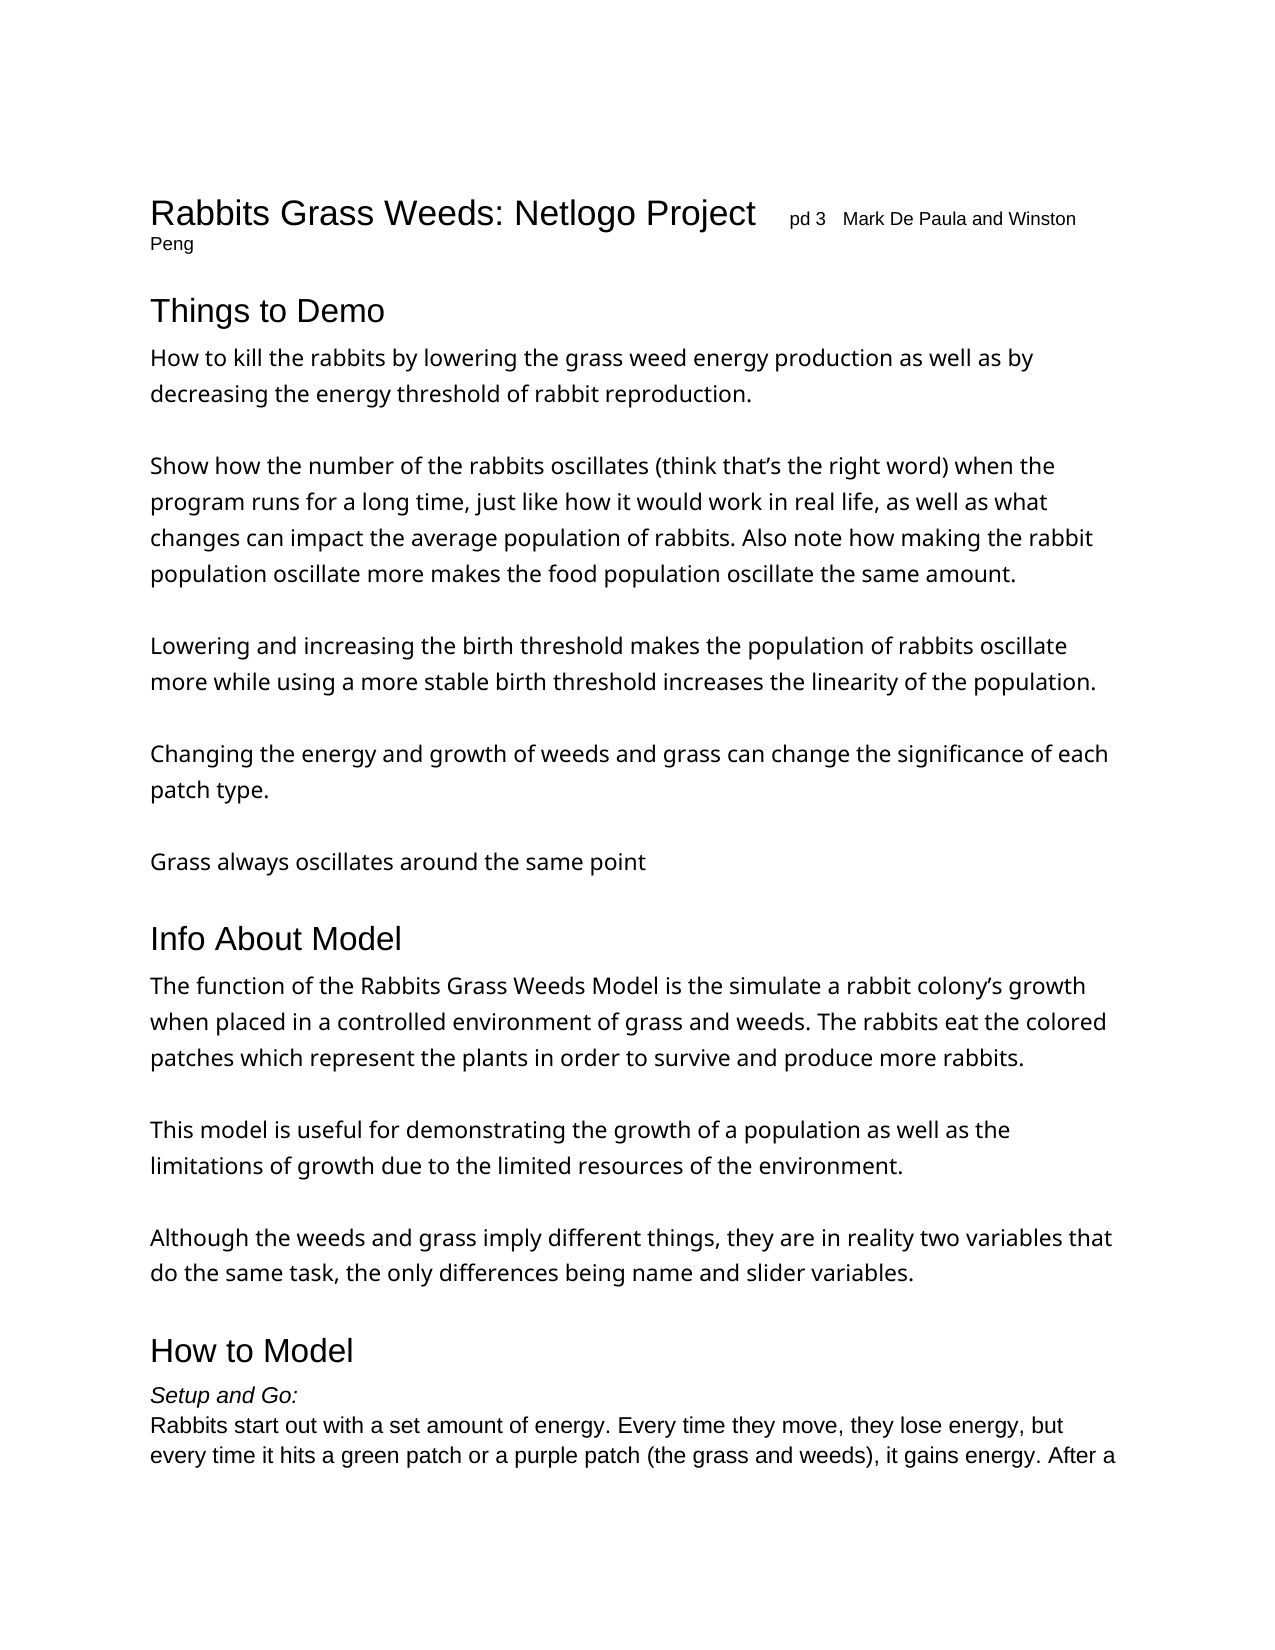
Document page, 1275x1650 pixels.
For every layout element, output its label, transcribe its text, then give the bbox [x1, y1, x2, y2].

text How to kill the rabbits by lowering the grass weed energy production as well as by decreasing the energy threshold of rabbit reproduction. [150, 342, 1125, 409]
text The function of the Rabbits Grass Weeds Model is the simulate a rabbit colony’s growth when placed in a controlled environment of grass and weeds. The rabbits eat the colored patches which represent the plants in order to survive and produce more rabbits. [150, 970, 1125, 1073]
text Lowering and increasing the birth threshold makes the population of rabbits oscillate more while using a more stable birth threshold increases the linearity of the population. [150, 630, 1125, 697]
text This model is useful for demonstrating the growth of a population as well as the limitations of growth due to the limited resources of the environment. [150, 1114, 1125, 1181]
text Although the weeds and grass imply different things, they are in reality two variables that do the same task, the only differences being name and slider variables. [150, 1221, 1125, 1289]
subtitle Things to Demo [150, 291, 1125, 330]
subtitle Info About Model [150, 919, 1125, 957]
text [150, 1412, 1125, 1468]
text Show how the number of the rabbits oscillates (think that’s the right word) when the program runs for a long time, just like how it would work in real life, as well as what changes can impact the average population of rabbits. Also note how making the rabbit population oscillate more makes the food population oscillate the same amount. [150, 450, 1125, 589]
subtitle How to Model [150, 1331, 1125, 1369]
subtitle Rabbits Grass Weeds: Netlogo Project pd 3 Mark De Paula and Winston Peng [150, 192, 1125, 254]
text Setup and Go: [150, 1382, 1125, 1408]
text Grass always oscillates around the same point [150, 846, 1125, 877]
text Changing the energy and growth of weeds and grass can change the significance of each patch type. [150, 738, 1125, 805]
